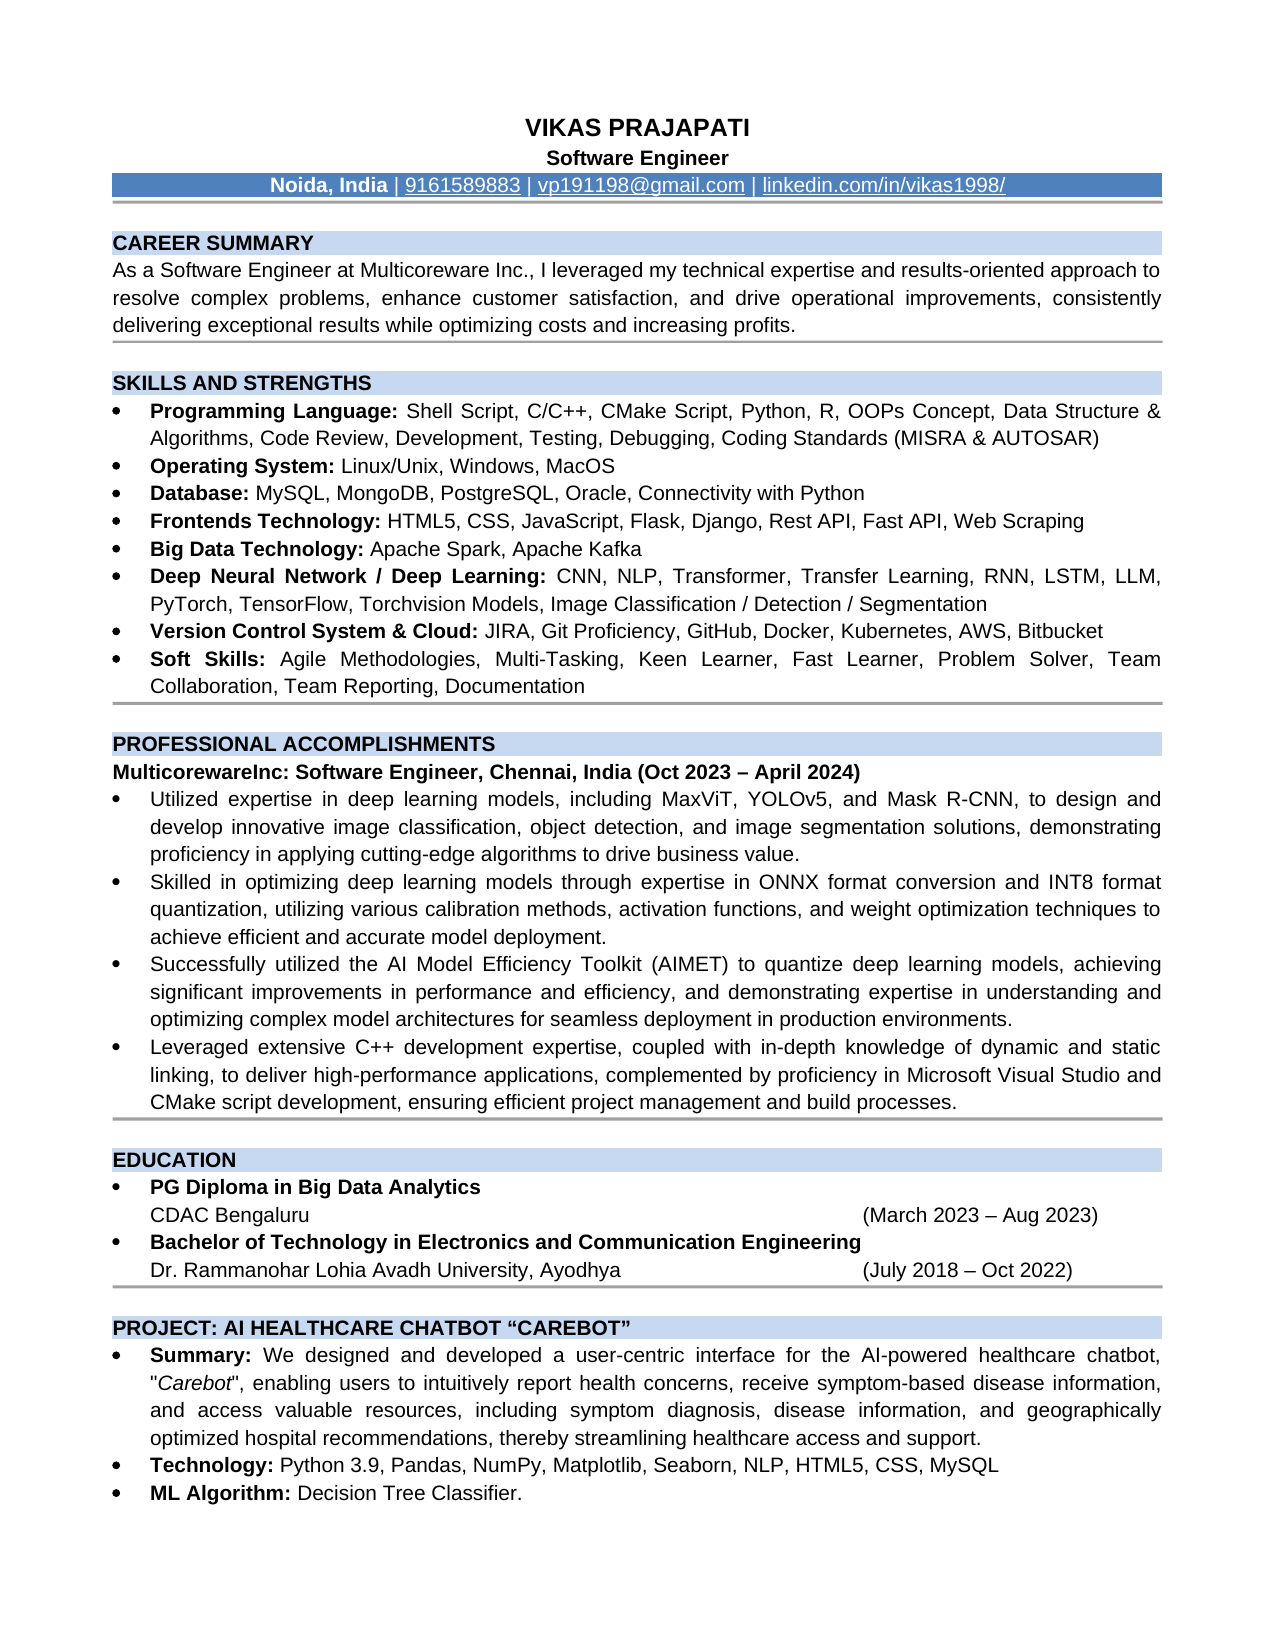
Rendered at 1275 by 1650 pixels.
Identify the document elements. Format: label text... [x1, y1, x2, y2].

list Dr. Rammanohar Lohia Avadh University, Ayodhya (July 2018 – Oct 2022) [150, 1258, 1162, 1282]
list Database: MySQL, MongoDB, PostgreSQL, Oracle, Connectivity with Python [112, 481, 1162, 505]
list Frontends Technology: HTML5, CSS, JavaScript, Flask, Django, Rest API, Fast API, Web Scraping [112, 509, 1162, 533]
list Soft Skills: Agile Methodologies, Multi-Tasking, Keen Learner, Fast Learner, Problem Solver, Team Collaboration, Team Reporting, Documentation [112, 647, 1162, 698]
list ML Algorithm: Decision Tree Classifier. [112, 1481, 1162, 1505]
list Successfully utilized the AI Model Efficiency Toolkit (AIMET) to quantize deep learning models, achieving significant improvements in performance and efficiency, and demonstrating expertise in understanding and optimizing complex model architectures for seamless deployment in production environments. [112, 952, 1162, 1031]
list Technology: Python 3.9, Pandas, NumPy, Matplotlib, Seaborn, NLP, HTML5, CSS, MySQL [112, 1453, 1162, 1477]
text Software Engineer [112, 146, 1162, 169]
text SKILLS AND STRENGTHS [112, 371, 1162, 395]
list Bachelor of Technology in Electronics and Communication Engineering [112, 1230, 1162, 1254]
list Summary: We designed and developed a user-centric interface for the AI-powered healthcare chatbot, "Carebot", enabling users to intuitively report health concerns, receive symptom-based disease information, and access valuable resources, including symptom diagnosis, disease information, and geographically optimized hospital recommendations, thereby streamlining healthcare access and support. [112, 1343, 1162, 1449]
text MulticorewareInc: Software Engineer, Chennai, India (Oct 2023 – April 2024) [112, 759, 1162, 783]
list Deep Neural Network / Deep Learning: CNN, NLP, Transformer, Transfer Learning, RNN, LSTM, LLM, PyTorch, TensorFlow, Torchvision Models, Image Classification / Detection / Segmentation [112, 564, 1162, 616]
list Operating System: Linux/Unix, Windows, MacOS [112, 453, 1162, 478]
list CDAC Bengaluru (March 2023 – Aug 2023) [150, 1203, 1162, 1227]
list PG Diploma in Big Data Analytics [112, 1175, 1162, 1199]
text PROFESSIONAL ACCOMPLISHMENTS [112, 732, 1162, 756]
text PROJECT: AI HEALTHCARE CHATBOT “CAREBOT” [112, 1316, 1162, 1339]
list Programming Language: Shell Script, C/C++, CMake Script, Python, R, OOPs Concept, Data Structure & Algorithms, Code Review, Development, Testing, Debugging, Coding Standards (MISRA & AUTOSAR) [112, 398, 1162, 450]
list Skilled in optimizing deep learning models through expertise in ONNX format conversion and INT8 format quantization, utilizing various calibration methods, activation functions, and weight optimization techniques to achieve efficient and accurate model deployment. [112, 869, 1162, 949]
text VIKAS PRAJAPATI [112, 112, 1162, 141]
text CAREER SUMMARY [112, 231, 1162, 255]
list Version Control System & Cloud: JIRA, Git Proficiency, GitHub, Docker, Kubernetes, AWS, Bitbucket [112, 619, 1162, 643]
text As a Software Engineer at Multicoreware Inc., I leveraged my technical expertise and results-oriented approach to resolve complex problems, enhance customer satisfaction, and drive operational improvements, consistently delivering exceptional results while optimizing costs and increasing profits. [112, 258, 1162, 337]
list Utilized expertise in deep learning models, including MaxViT, YOLOv5, and Mask R-CNN, to design and develop innovative image classification, object detection, and image segmentation solutions, demonstrating proficiency in applying cutting-edge algorithms to drive business value. [112, 787, 1162, 866]
list Leveraged extensive C++ development expertise, coupled with in-depth knowledge of dynamic and static linking, to deliver high-performance applications, complemented by proficiency in Microsoft Visual Studio and CMake script development, ensuring efficient project management and build processes. [112, 1035, 1162, 1114]
text EDUCATION [112, 1148, 1162, 1172]
text Noida, India | 9161589883 | vp191198@gmail.com | linkedin.com/in/vikas1998/ [112, 173, 1162, 197]
list Big Data Technology: Apache Spark, Apache Kafka [112, 536, 1162, 560]
